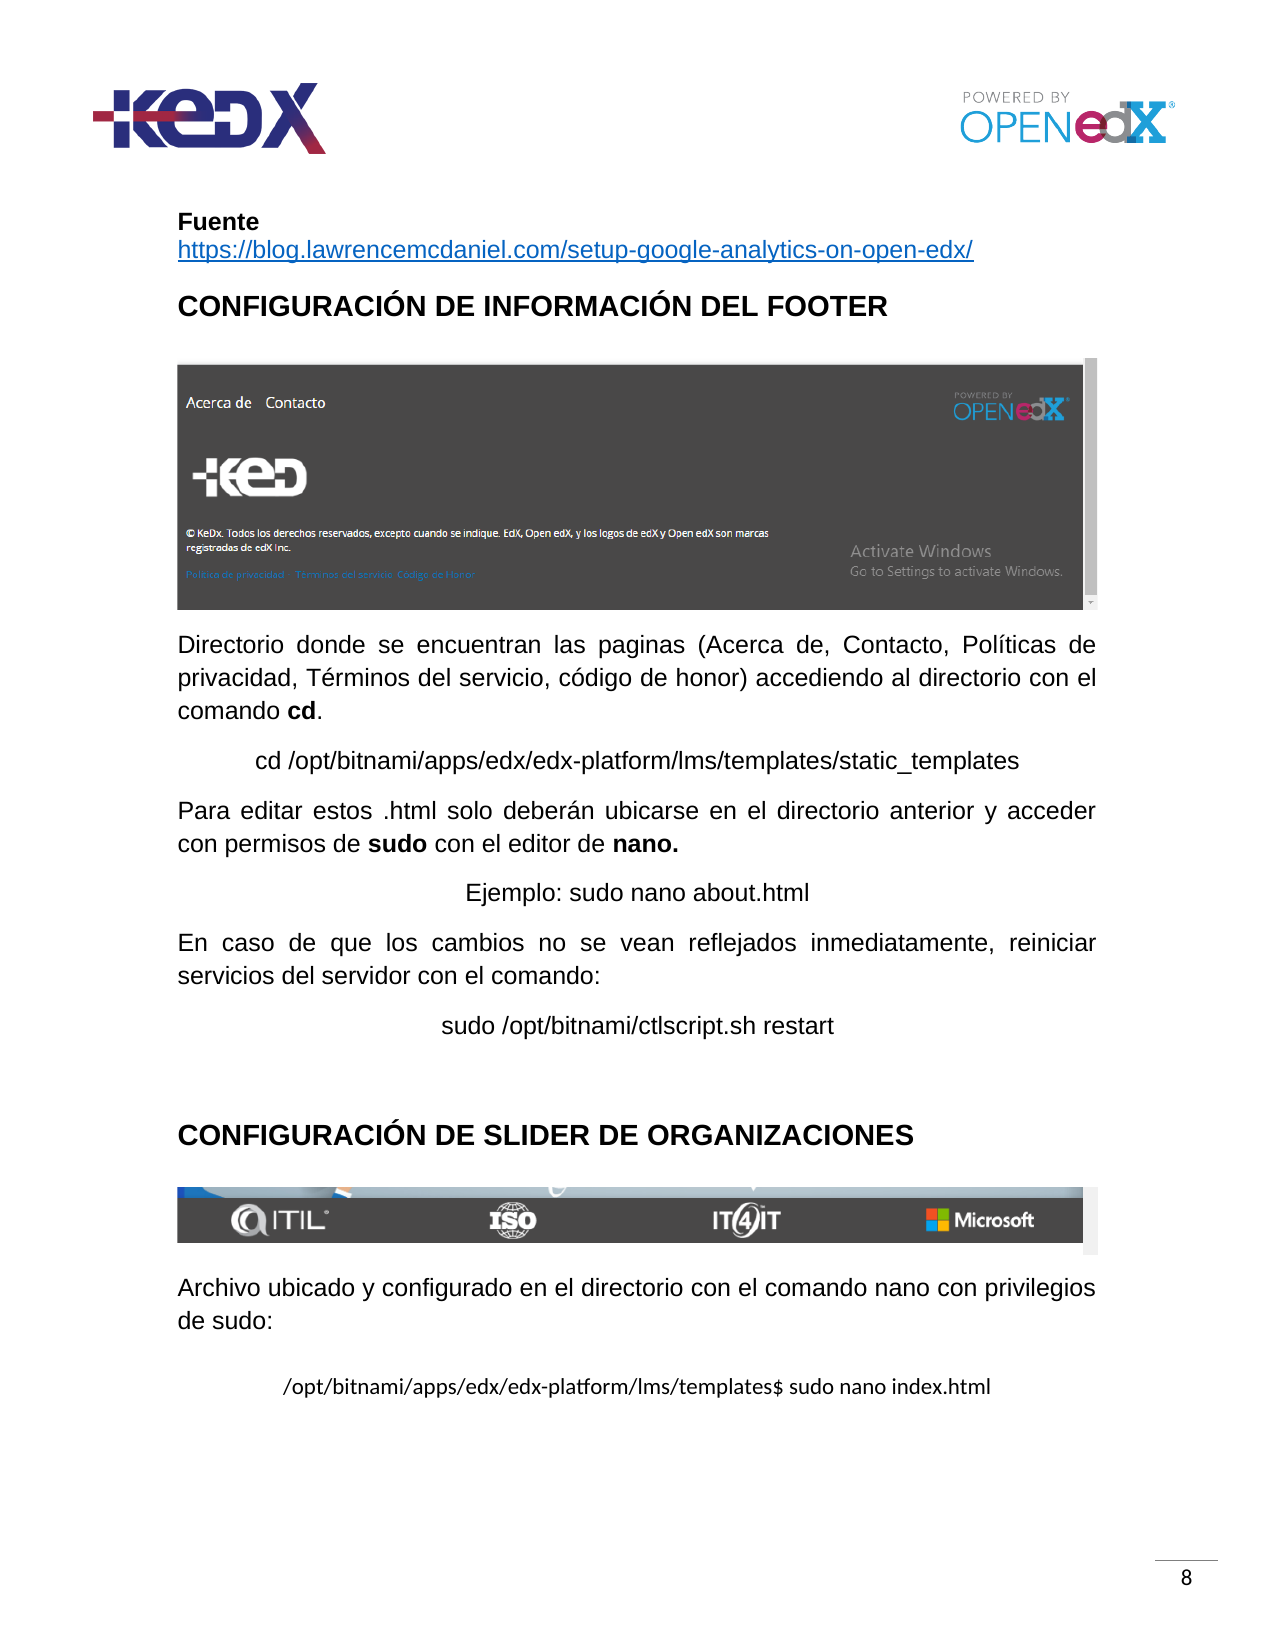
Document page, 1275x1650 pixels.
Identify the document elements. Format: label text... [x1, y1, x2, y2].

text Para editar estos .html solo deberán ubicarse en el directorio anterior y acceder con permisos de sudo con el editor de nano. [177, 796, 1098, 857]
picture [93, 83, 326, 154]
text cd /opt/bitnami/apps/edx/edx-platform/lms/templates/static_templates [177, 746, 1098, 775]
text Fuente [177, 207, 1098, 236]
text /opt/bitnami/apps/edx/edx-platform/lms/templates$ sudo nano index.html [177, 1372, 1098, 1400]
text Archivo ubicado y configurado en el directorio con el comando nano con privilegios de sudo: [177, 1273, 1098, 1335]
text sudo /opt/bitnami/ctlscript.sh restart [177, 1011, 1098, 1039]
text https://blog.lawrencemcdaniel.com/setup-google-analytics-on-open-edx/ [177, 236, 1098, 264]
subtitle CONFIGURACIÓN DE INFORMACIÓN DEL FOOTER [177, 289, 1098, 323]
picture [177, 358, 1098, 610]
text En caso de que los cambios no se vean reflejados inmediatamente, reiniciar servicios del servidor con el comando: [177, 928, 1098, 990]
text Ejemplo: sudo nano about.html [177, 878, 1098, 907]
subtitle CONFIGURACIÓN DE SLIDER DE ORGANIZACIONES [177, 1118, 1098, 1152]
text Directorio donde se encuentran las paginas (Acerca de, Contacto, Políticas de privacidad, Términos del servicio, código de honor) accediendo al directorio con el comando cd. [177, 630, 1098, 725]
picture [177, 1187, 1098, 1255]
picture [950, 82, 1184, 154]
